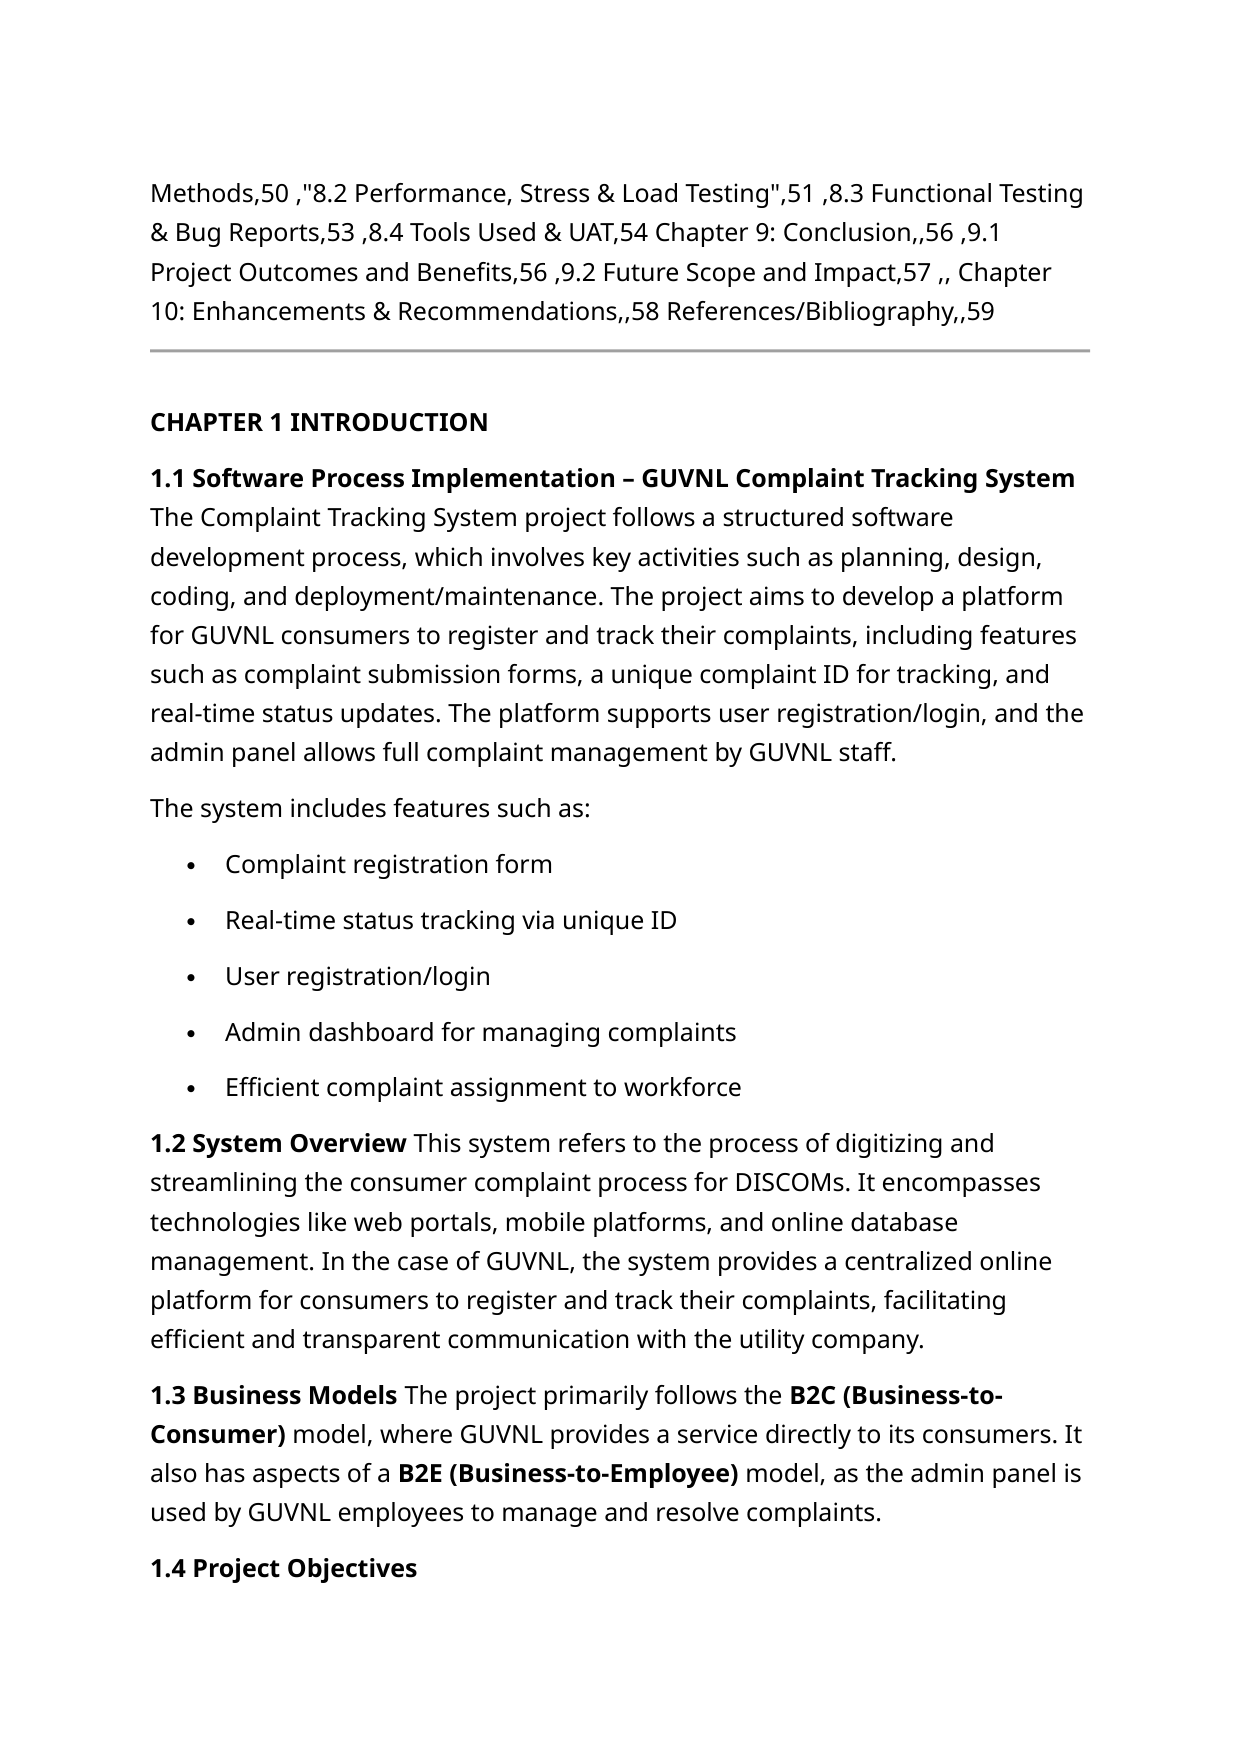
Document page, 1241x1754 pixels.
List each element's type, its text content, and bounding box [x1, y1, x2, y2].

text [150, 176, 1090, 327]
list User registration/login [187, 958, 1090, 992]
text 1.4 Project Objectives [150, 1551, 1090, 1585]
text CHAPTER 1 INTRODUCTION [150, 405, 1090, 439]
text 1.2 System Overview This system refers to the process of digitizing and streamlining the consumer complaint process for DISCOMs. It encompasses technologies like web portals, mobile platforms, and online database management. In the case of GUVNL, the system provides a centralized online platform for consumers to register and track their complaints, facilitating efficient and transparent communication with the utility company. [150, 1126, 1090, 1356]
list Efficient complaint assignment to workforce [187, 1070, 1090, 1104]
text 1.1 Software Process Implementation – GUVNL Complaint Tracking System The Complaint Tracking System project follows a structured software development process, which involves key activities such as planning, design, coding, and deployment/maintenance. The project aims to develop a platform for GUVNL consumers to register and track their complaints, including features such as complaint submission forms, a unique complaint ID for tracking, and real-time status updates. The platform supports user registration/login, and the admin panel allows full complaint management by GUVNL staff. [150, 461, 1090, 769]
list Admin dashboard for managing complaints [187, 1014, 1090, 1048]
text 1.3 Business Models The project primarily follows the B2C (Business-to-Consumer) model, where GUVNL provides a service directly to its consumers. It also has aspects of a B2E (Business-to-Employee) model, as the admin panel is used by GUVNL employees to manage and resolve complaints. [150, 1378, 1090, 1529]
list Complaint registration form [187, 847, 1090, 881]
list Real-time status tracking via unique ID [187, 903, 1090, 937]
text The system includes features such as: [150, 791, 1090, 825]
